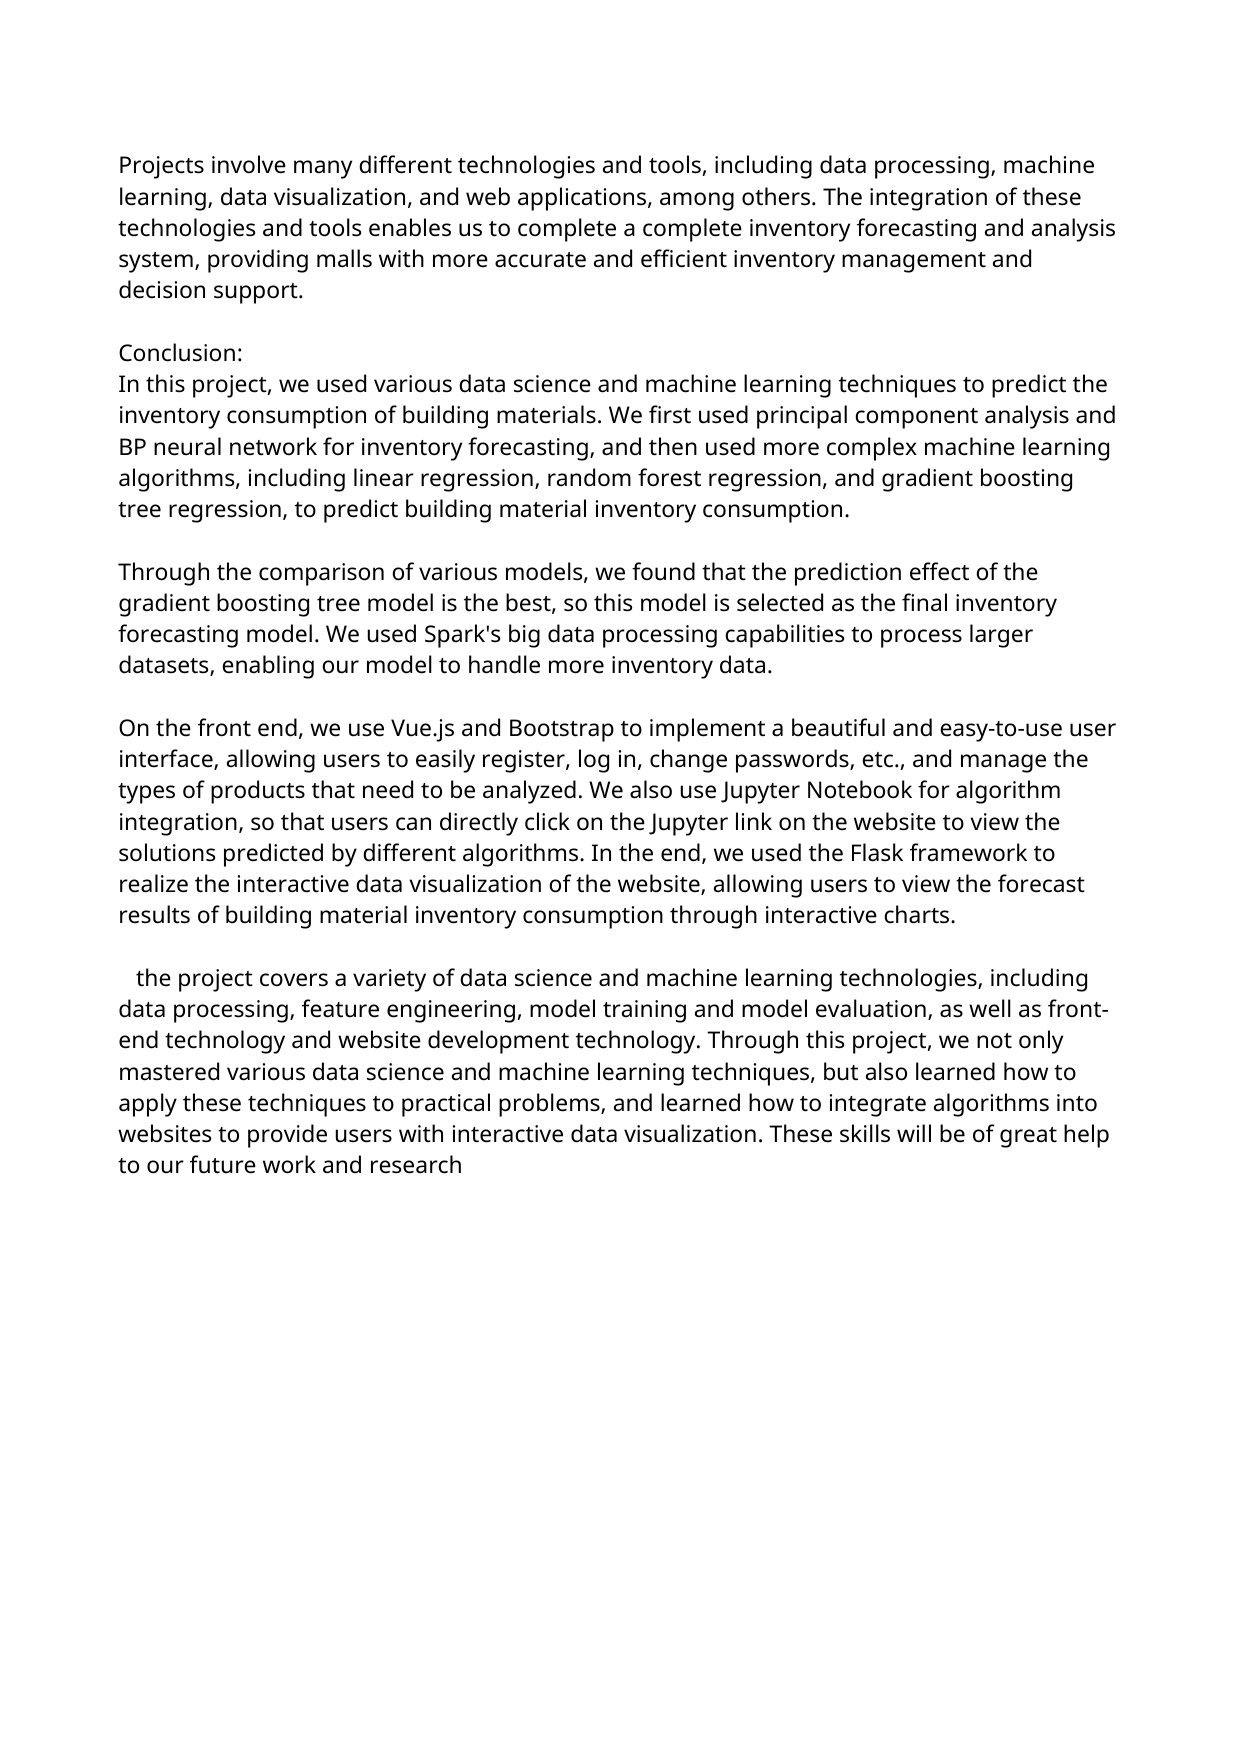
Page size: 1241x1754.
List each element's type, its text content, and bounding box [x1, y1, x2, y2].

text On the front end, we use Vue.js and Bootstrap to implement a beautiful and easy-to-use user interface, allowing users to easily register, log in, change passwords, etc., and manage the types of products that need to be analyzed. We also use Jupyter Notebook for algorithm integration, so that users can directly click on the Jupyter link on the website to view the solutions predicted by different algorithms. In the end, we used the Flask framework to realize the interactive data visualization of the website, allowing users to view the forecast results of building material inventory consumption through interactive charts. [118, 712, 1122, 931]
text the project covers a variety of data science and machine learning technologies, including data processing, feature engineering, model training and model evaluation, as well as front-end technology and website development technology. Through this project, we not only mastered various data science and machine learning techniques, but also learned how to apply these techniques to practical problems, and learned how to integrate algorithms into websites to provide users with interactive data visualization. These skills will be of great help to our future work and research [118, 962, 1122, 1181]
text Through the comparison of various models, we found that the prediction effect of the gradient boosting tree model is the best, so this model is selected as the final inventory forecasting model. We used Spark's big data processing capabilities to process larger datasets, enabling our model to handle more inventory data. [118, 556, 1122, 681]
text In this project, we used various data science and machine learning techniques to predict the inventory consumption of building materials. We first used principal component analysis and BP neural network for inventory forecasting, and then used more complex machine learning algorithms, including linear regression, random forest regression, and gradient boosting tree regression, to predict building material inventory consumption. [118, 368, 1122, 524]
text Conclusion: [118, 337, 1122, 368]
text Projects involve many different technologies and tools, including data processing, machine learning, data visualization, and web applications, among others. The integration of these technologies and tools enables us to complete a complete inventory forecasting and analysis system, providing malls with more accurate and efficient inventory management and decision support. [118, 149, 1122, 306]
